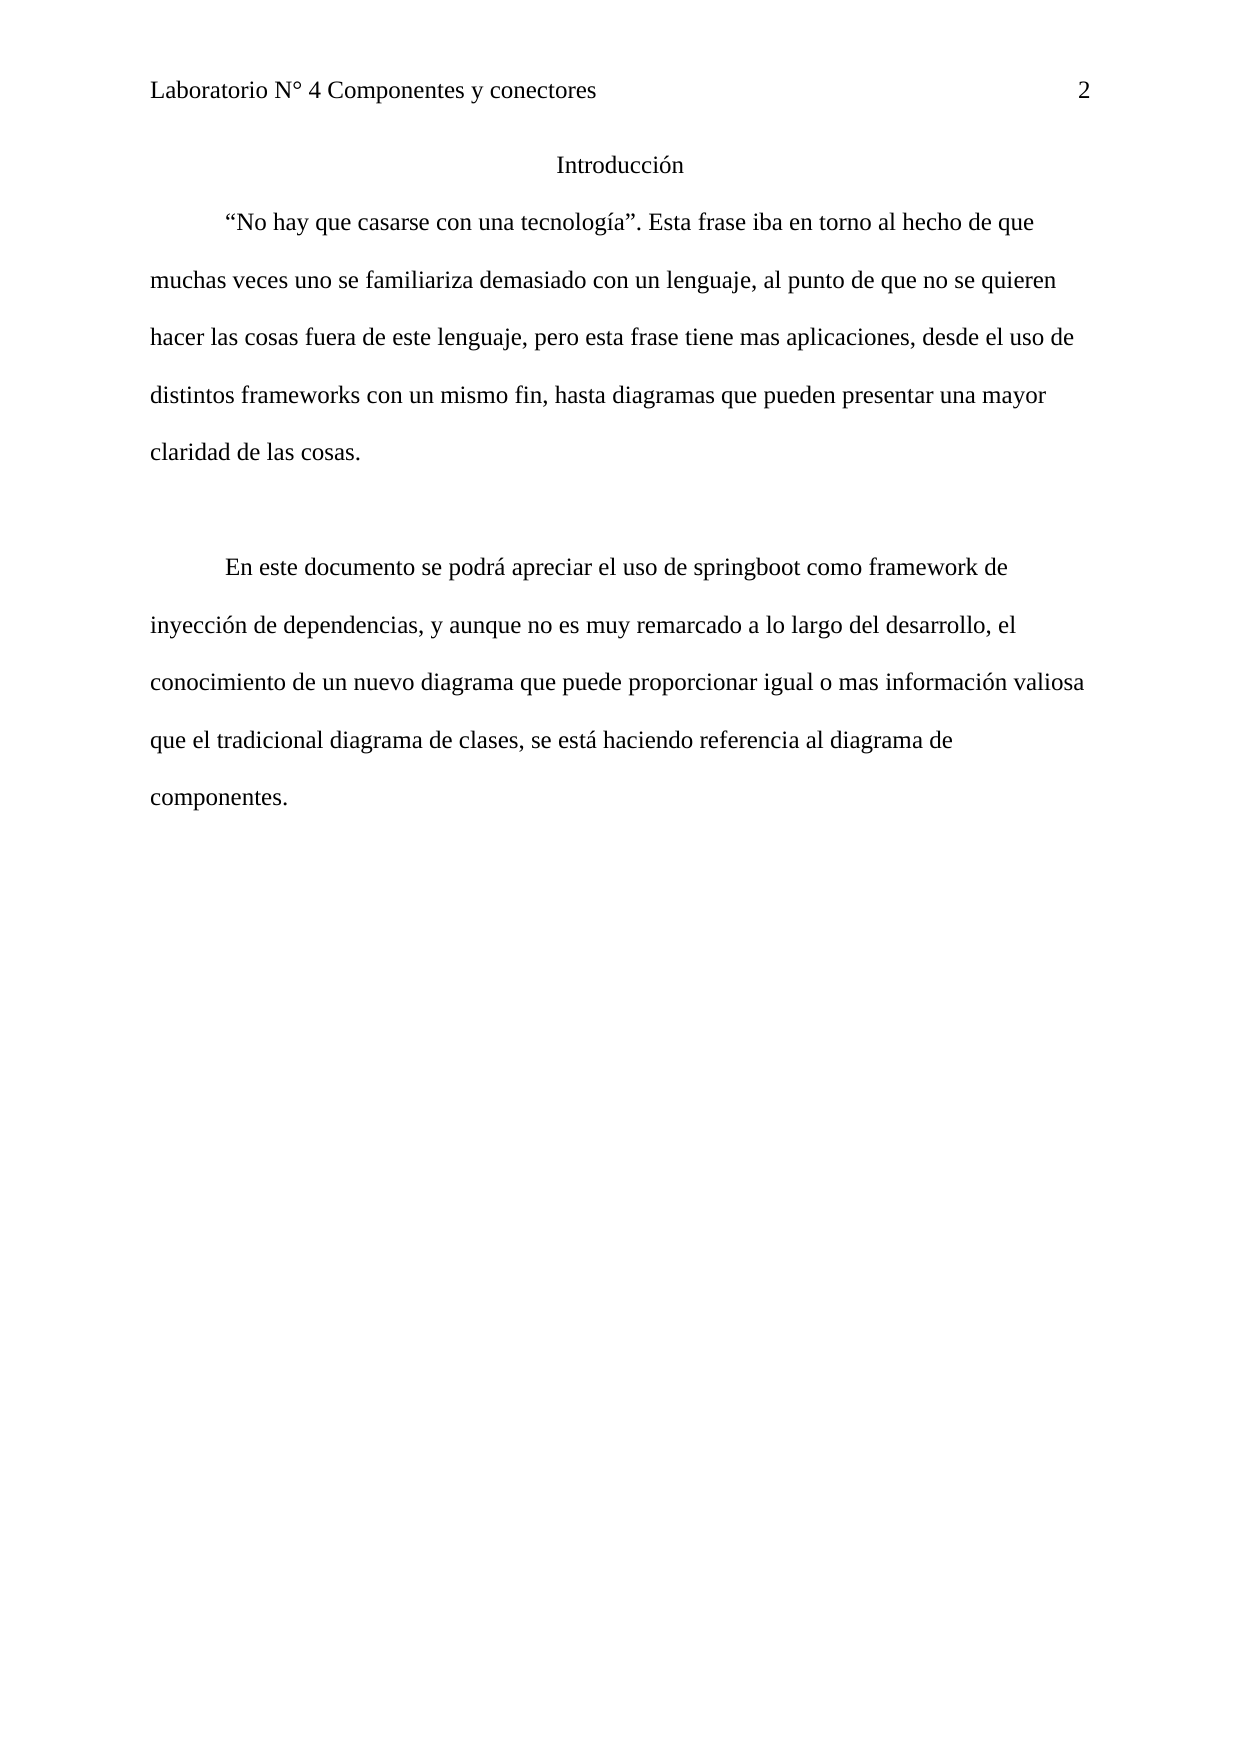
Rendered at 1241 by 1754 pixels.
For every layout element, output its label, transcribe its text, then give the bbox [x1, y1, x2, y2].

text Introducción [150, 150, 1090, 179]
text En este documento se podrá apreciar el uso de springboot como framework de inyección de dependencias, y aunque no es muy remarcado a lo largo del desarrollo, el conocimiento de un nuevo diagrama que puede proporcionar igual o mas información valiosa que el tradicional diagrama de clases, se está haciendo referencia al diagrama de componentes. [150, 552, 1090, 811]
text “No hay que casarse con una tecnología”. Esta frase iba en torno al hecho de que muchas veces uno se familiariza demasiado con un lenguaje, al punto de que no se quieren hacer las cosas fuera de este lenguaje, pero esta frase tiene mas aplicaciones, desde el uso de distintos frameworks con un mismo fin, hasta diagramas que pueden presentar una mayor claridad de las cosas. [150, 207, 1090, 466]
